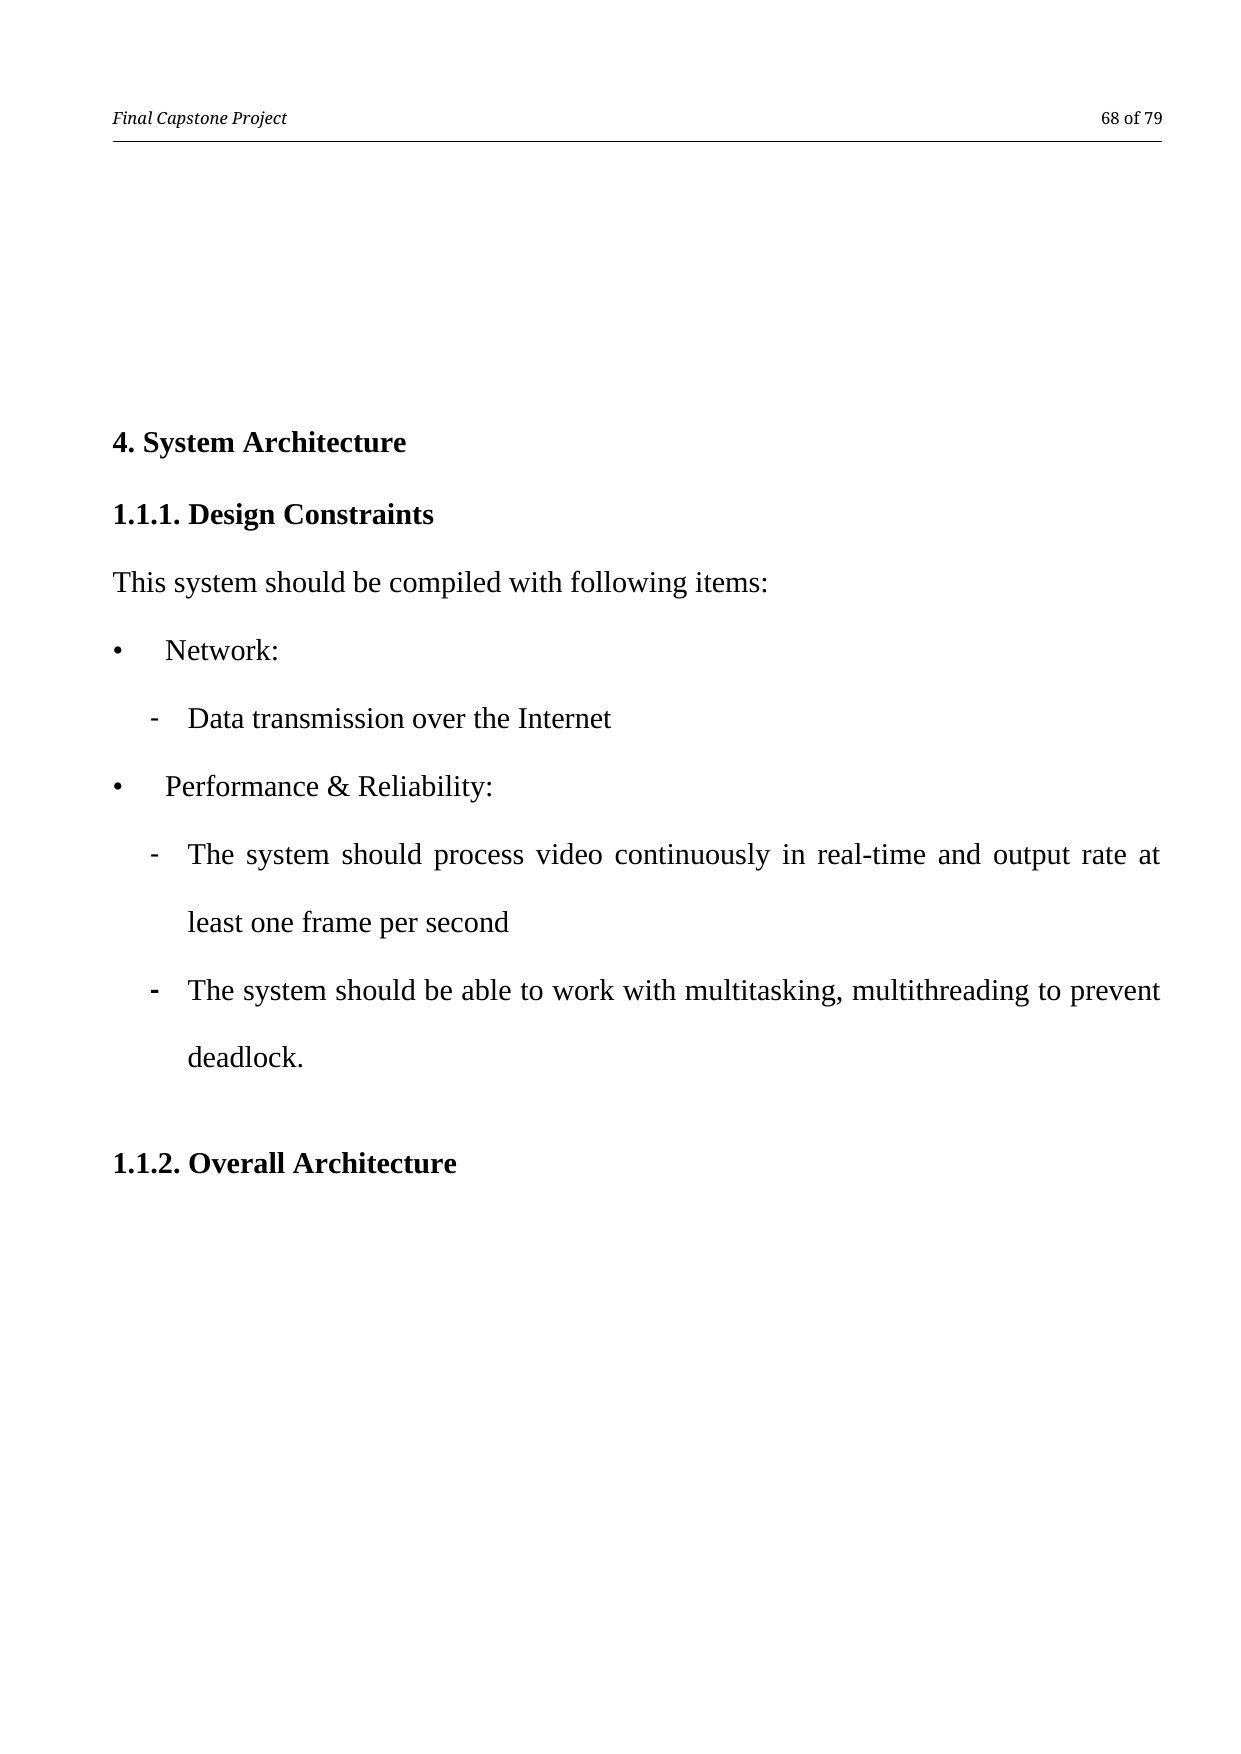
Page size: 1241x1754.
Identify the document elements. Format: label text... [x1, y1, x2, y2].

subtitle 1.1.2. Overall Architecture [112, 1129, 1162, 1197]
text • Network: [112, 616, 1162, 683]
list Data transmission over the Internet [150, 683, 1162, 751]
list The system should process video continuously in real-time and output rate at least one frame per second [150, 819, 1162, 955]
subtitle 1.1.1. Design Constraints [112, 480, 1162, 548]
list The system should be able to work with multitasking, multithreading to prevent deadlock. [150, 955, 1162, 1091]
text This system should be compiled with following items: [112, 548, 1162, 616]
text • Performance & Reliability: [112, 751, 1162, 819]
subtitle 4. System Architecture [112, 408, 1162, 476]
